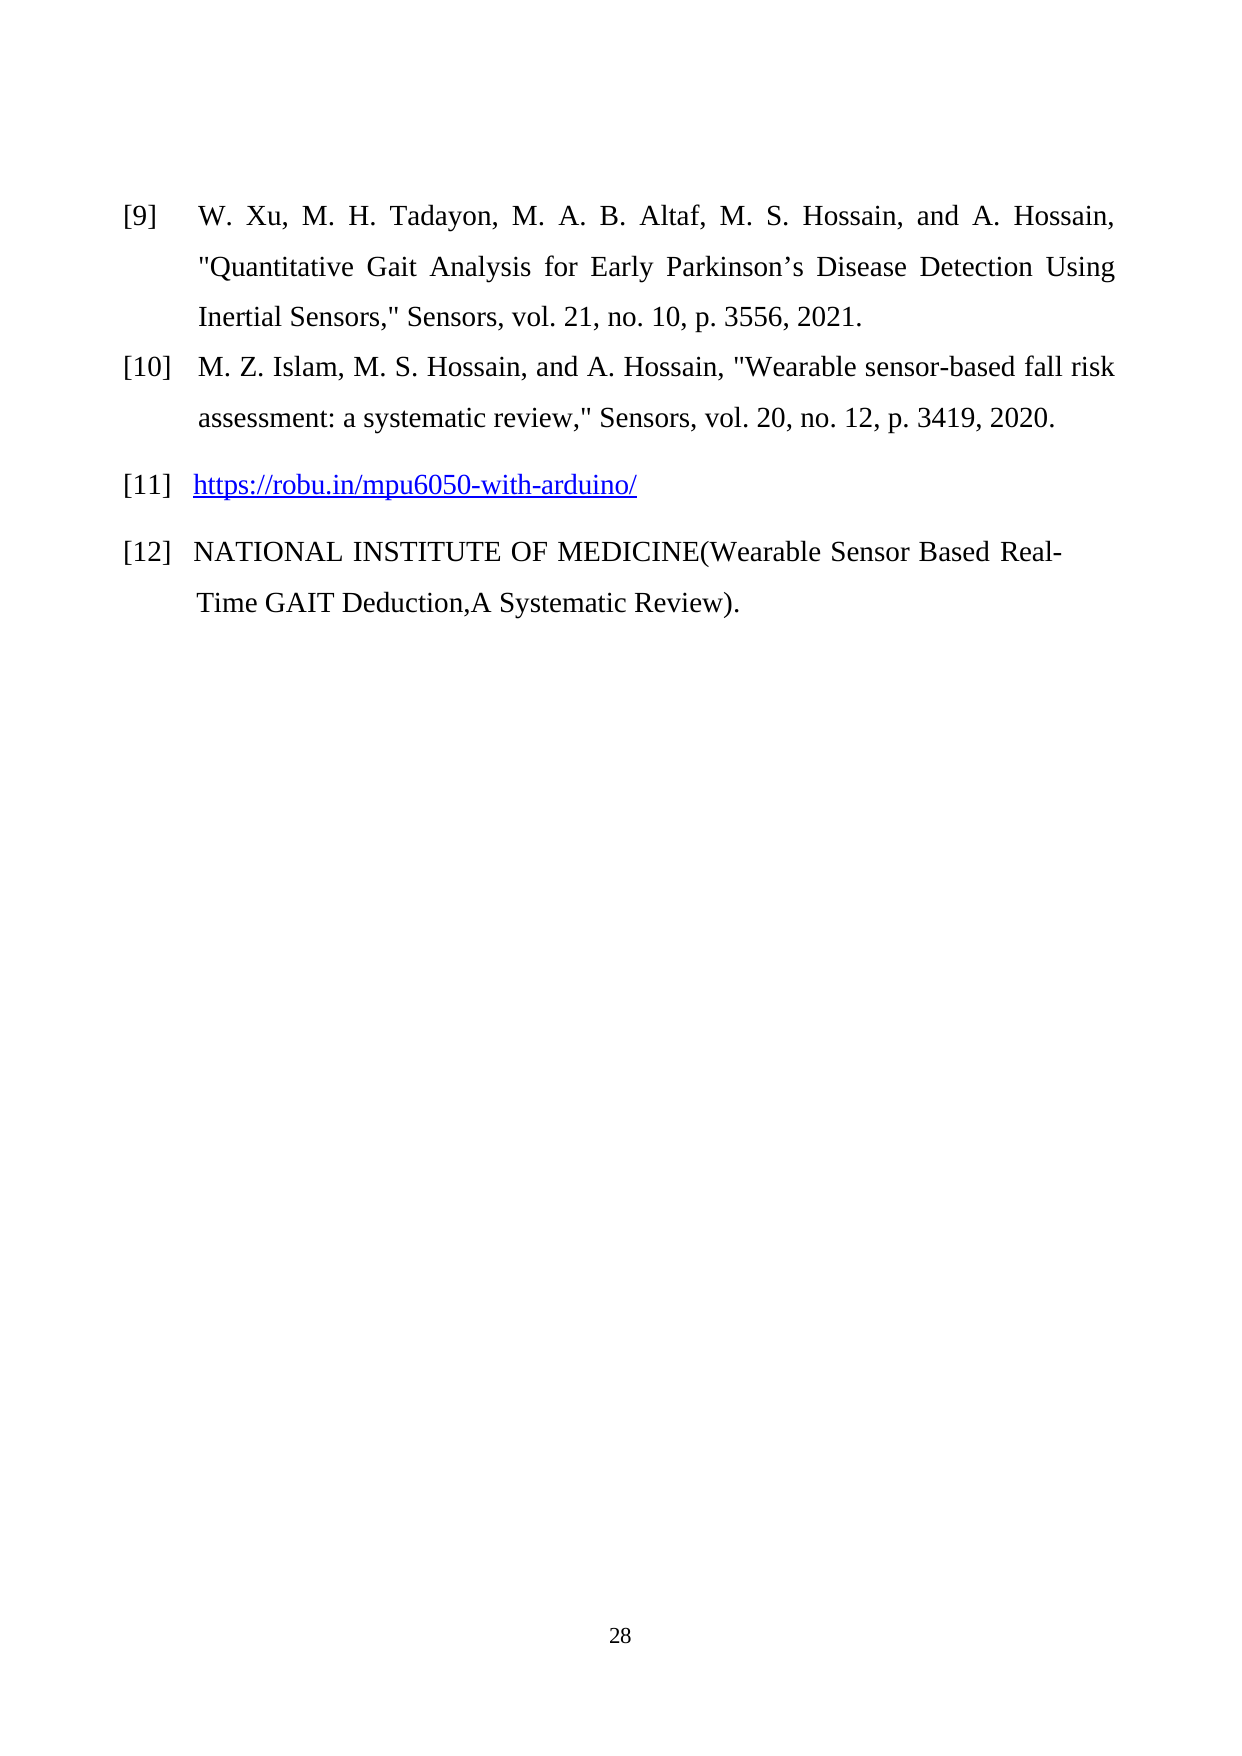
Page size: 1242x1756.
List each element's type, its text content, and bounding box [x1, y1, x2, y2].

list M. Z. Islam, M. S. Hossain, and A. Hossain, "Wearable sensor-based fall risk assessment: a systematic review," Sensors, vol. 20, no. 12, p. 3419, 2020. [123, 349, 1117, 433]
list https://robu.in/mpu6050-with-arduino/ [123, 467, 1129, 501]
list W. Xu, M. H. Tadayon, M. A. B. Altaf, M. S. Hossain, and A. Hossain, "Quantitative Gait Analysis for Early Parkinson’s Disease Detection Using Inertial Sensors," Sensors, vol. 21, no. 10, p. 3556, 2021. [123, 198, 1116, 332]
list NATIONAL INSTITUTE OF MEDICINE(Wearable Sensor Based Real- Time GAIT Deduction,A Systematic Review). [123, 534, 1062, 618]
